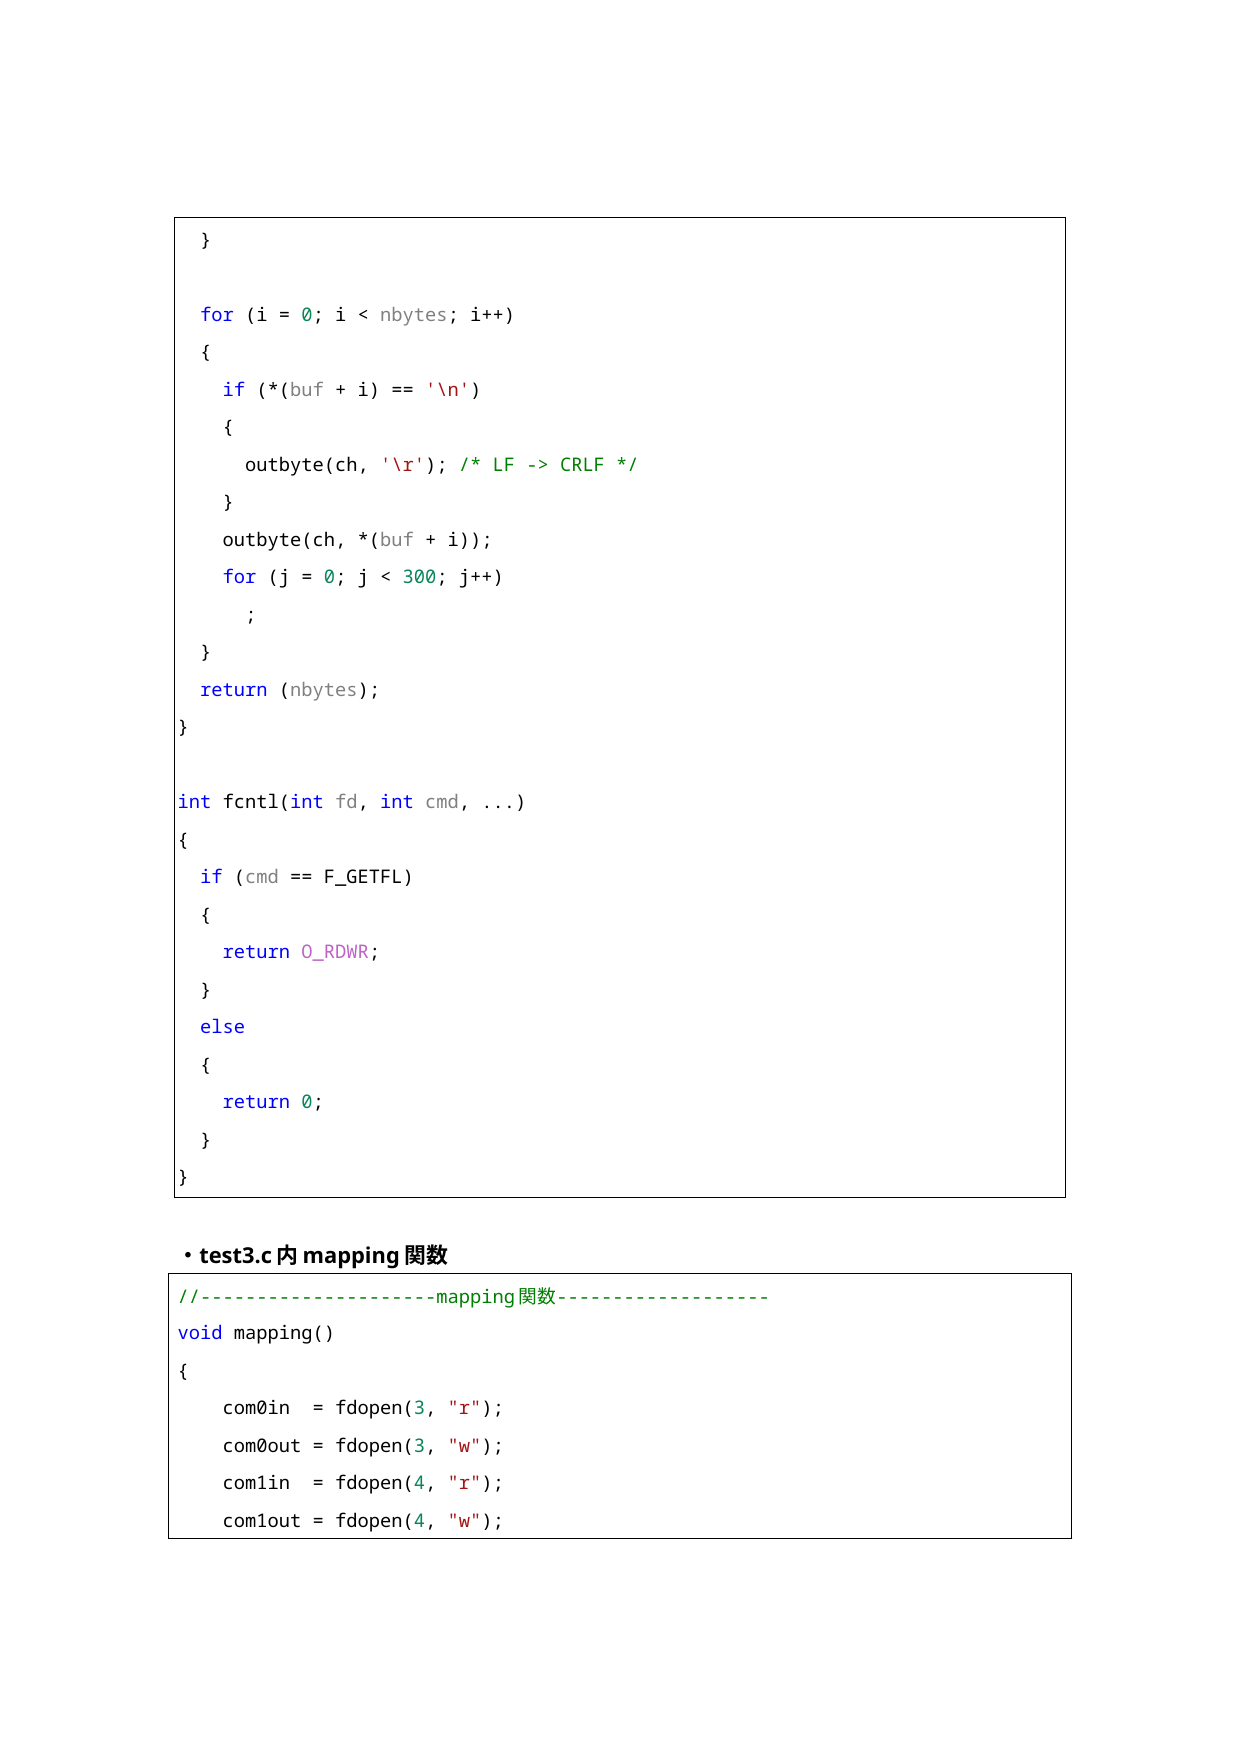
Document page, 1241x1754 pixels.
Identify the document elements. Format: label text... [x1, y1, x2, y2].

text for (i = 0; i < nbytes; i++) [177, 295, 1063, 332]
text com1in = fdopen(4, "r"); [177, 1464, 1063, 1501]
text } [177, 482, 1063, 520]
text com0in = fdopen(3, "r"); [177, 1389, 1063, 1426]
text void mapping() [177, 1314, 1063, 1351]
text { [177, 332, 1063, 370]
text } [177, 632, 1063, 670]
text if (cmd == F_GETFL) [177, 857, 1063, 895]
text //---------------------mapping関数------------------- [169, 1274, 1071, 1314]
text else [177, 1007, 1063, 1045]
text { [177, 895, 1063, 932]
text outbyte(ch, '\r'); /* LF -> CRLF */ [177, 445, 1063, 482]
text if (*(buf + i) == '\n') [177, 370, 1063, 407]
text com1out = fdopen(4, "w"); [177, 1501, 1063, 1538]
text } [177, 970, 1063, 1007]
text com0out = fdopen(3, "w"); [177, 1426, 1063, 1464]
text { [177, 820, 1063, 857]
text ; [177, 595, 1063, 632]
text } [177, 707, 1063, 745]
text } [177, 1120, 1063, 1154]
text } [175, 218, 1065, 257]
text return (nbytes); [177, 670, 1063, 707]
text } [175, 1154, 1065, 1197]
text { [177, 1351, 1063, 1389]
text ・test3.c内mapping関数 [177, 1236, 1063, 1273]
text outbyte(ch, *(buf + i)); [177, 520, 1063, 557]
text int fcntl(int fd, int cmd, ...) [177, 782, 1063, 820]
text return O_RDWR; [177, 932, 1063, 970]
text for (j = 0; j < 300; j++) [177, 557, 1063, 595]
text { [177, 1045, 1063, 1082]
text return 0; [177, 1082, 1063, 1120]
text { [177, 407, 1063, 445]
